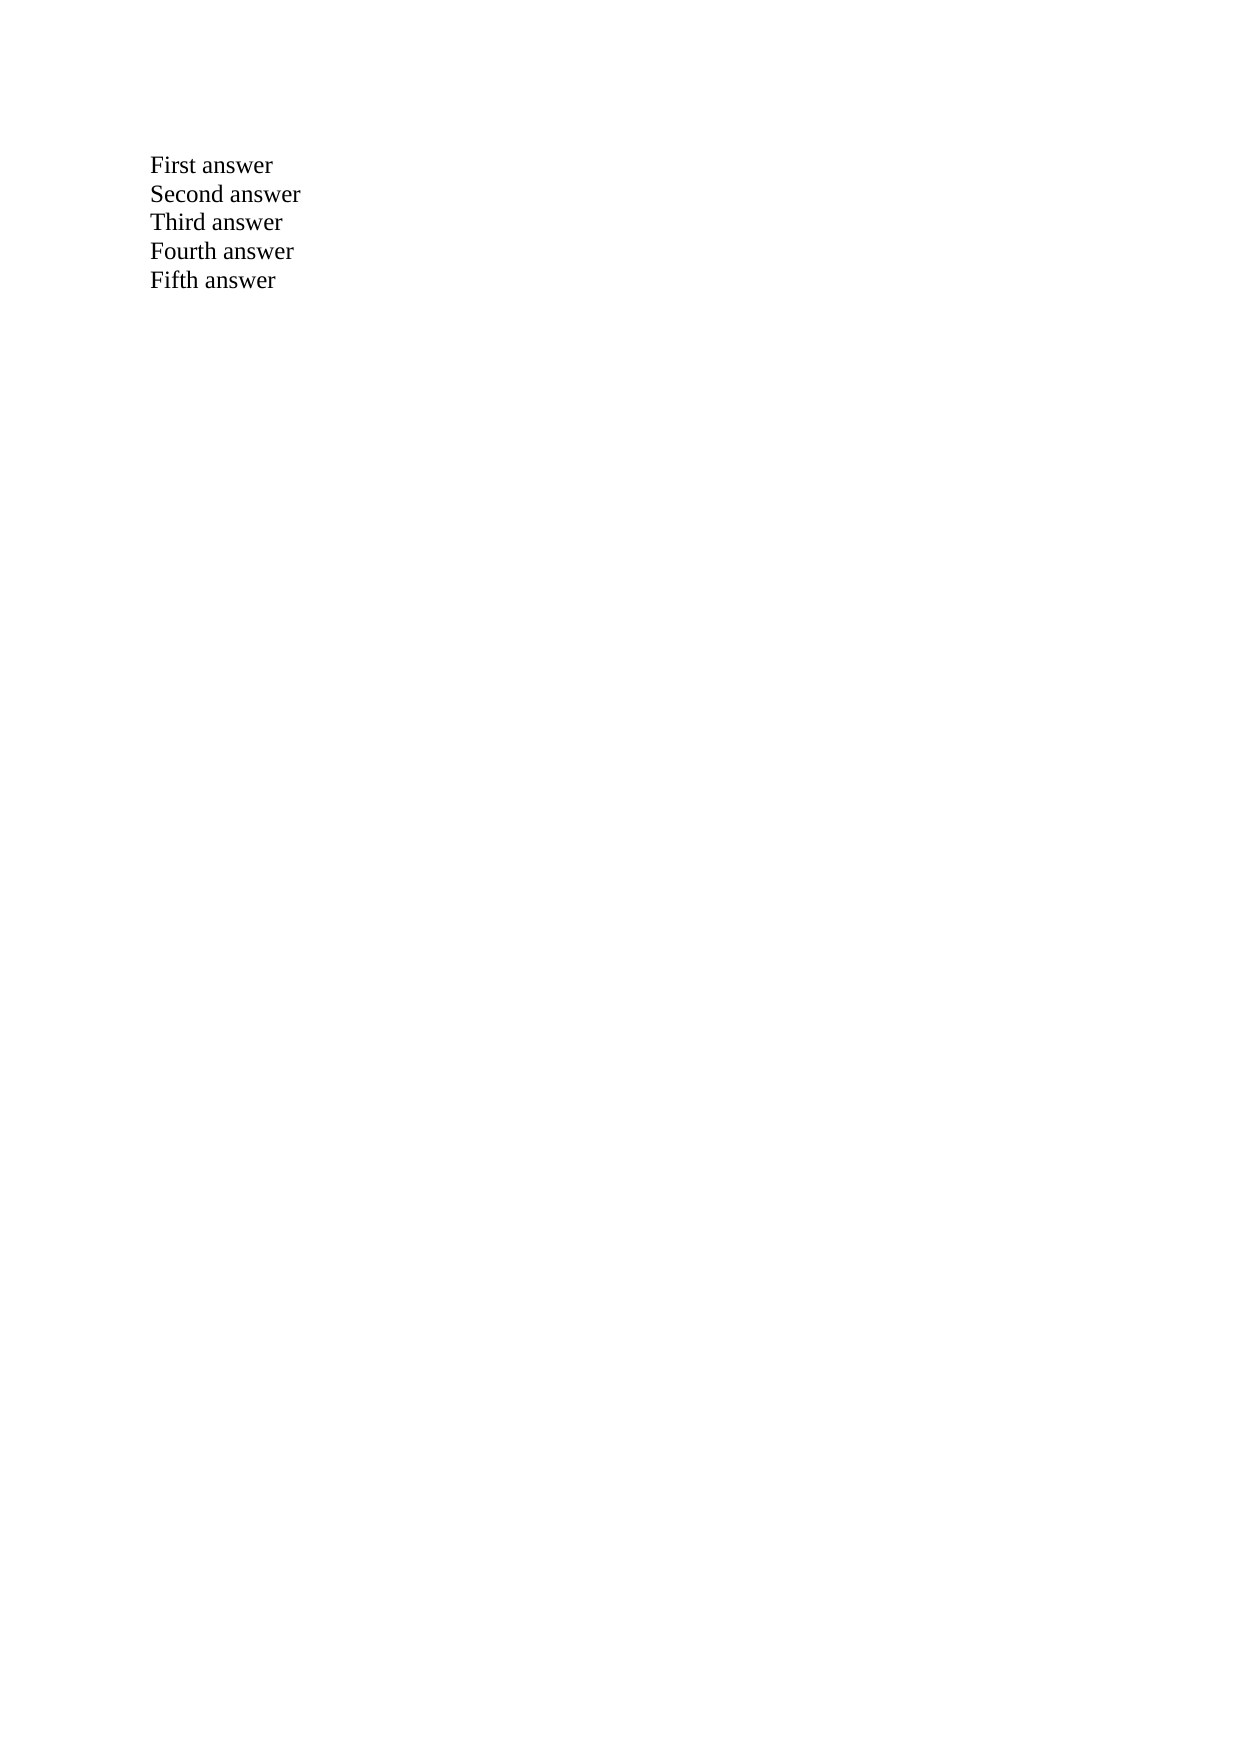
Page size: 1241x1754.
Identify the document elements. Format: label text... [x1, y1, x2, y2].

text First answer [150, 150, 1090, 179]
text Third answer [150, 207, 1090, 236]
text Fourth answer [150, 236, 1090, 265]
text Second answer [150, 179, 1090, 207]
text Fifth answer [150, 265, 1090, 294]
